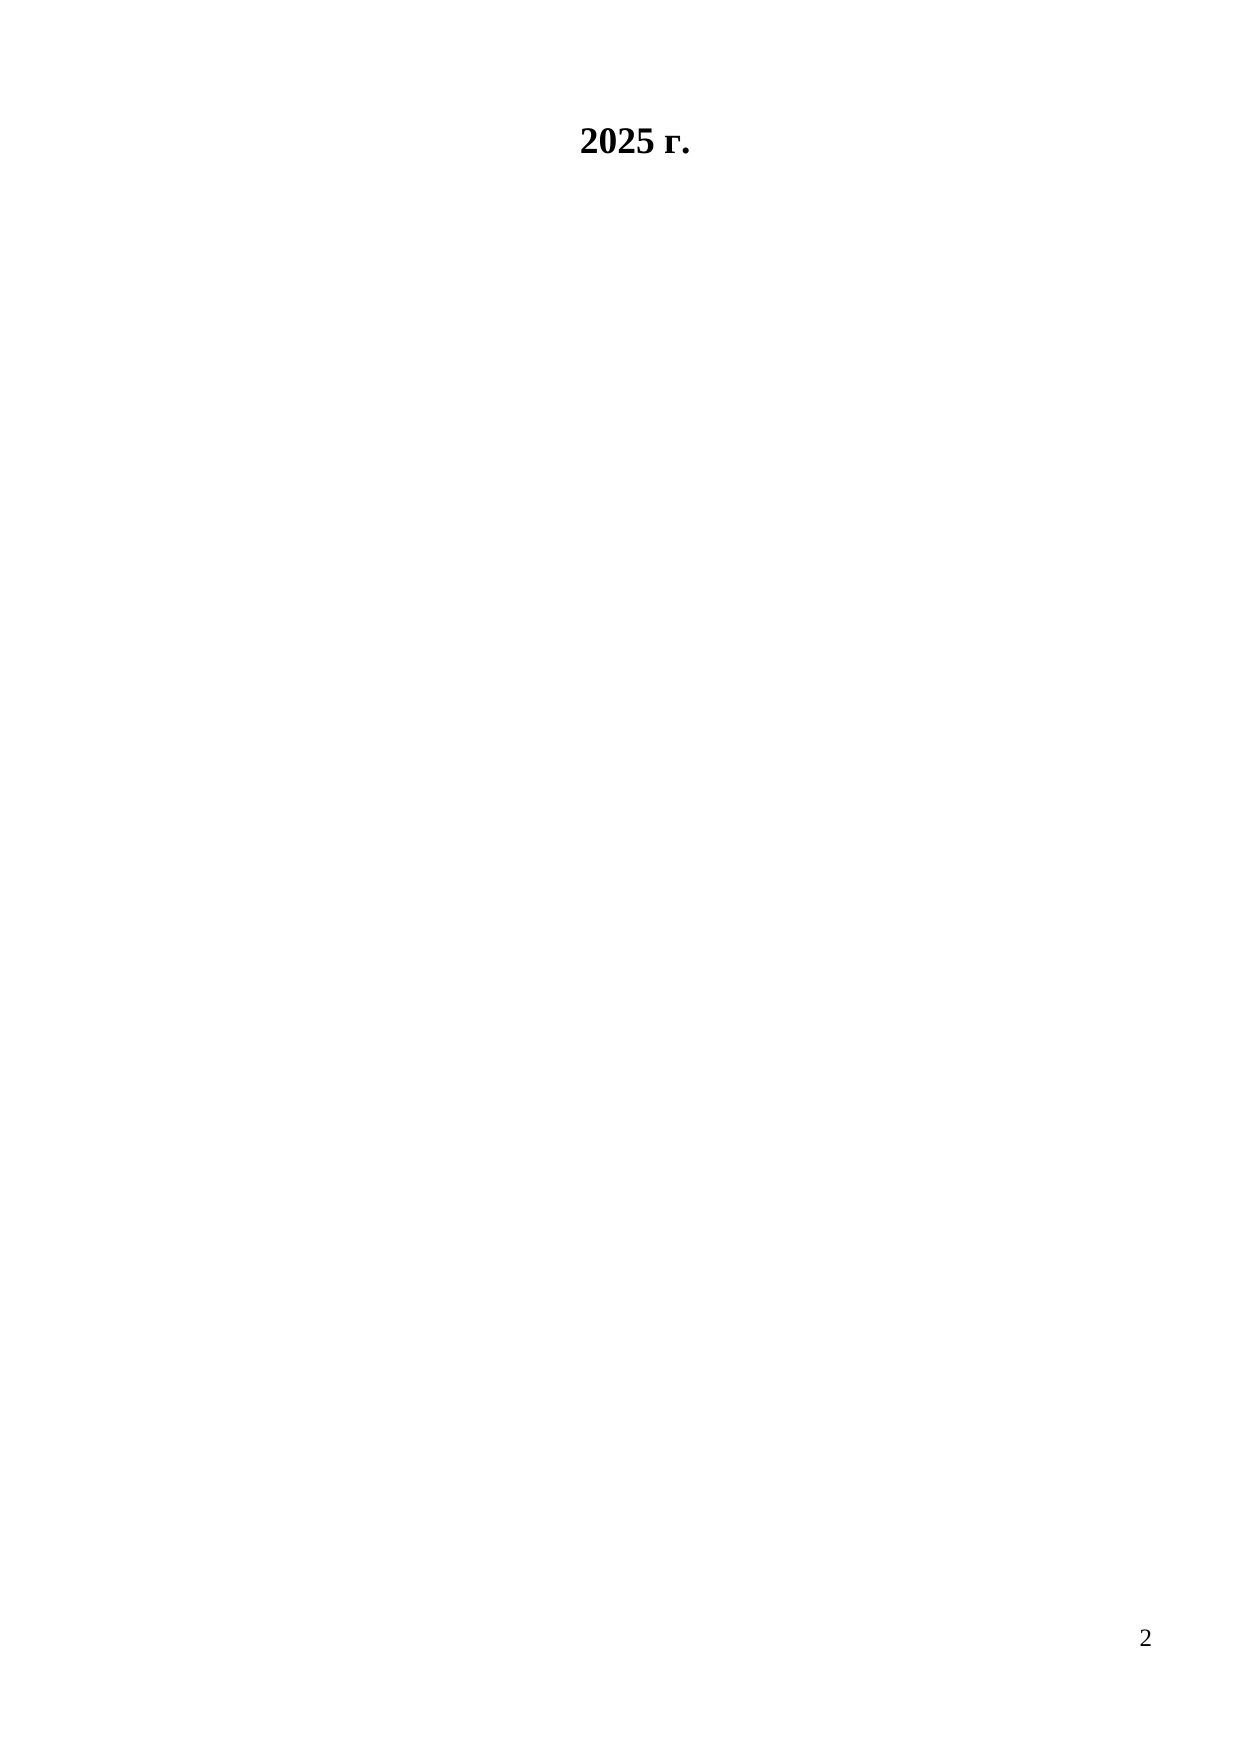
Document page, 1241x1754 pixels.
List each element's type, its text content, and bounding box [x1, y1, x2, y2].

text 2025 г. [118, 118, 1152, 161]
